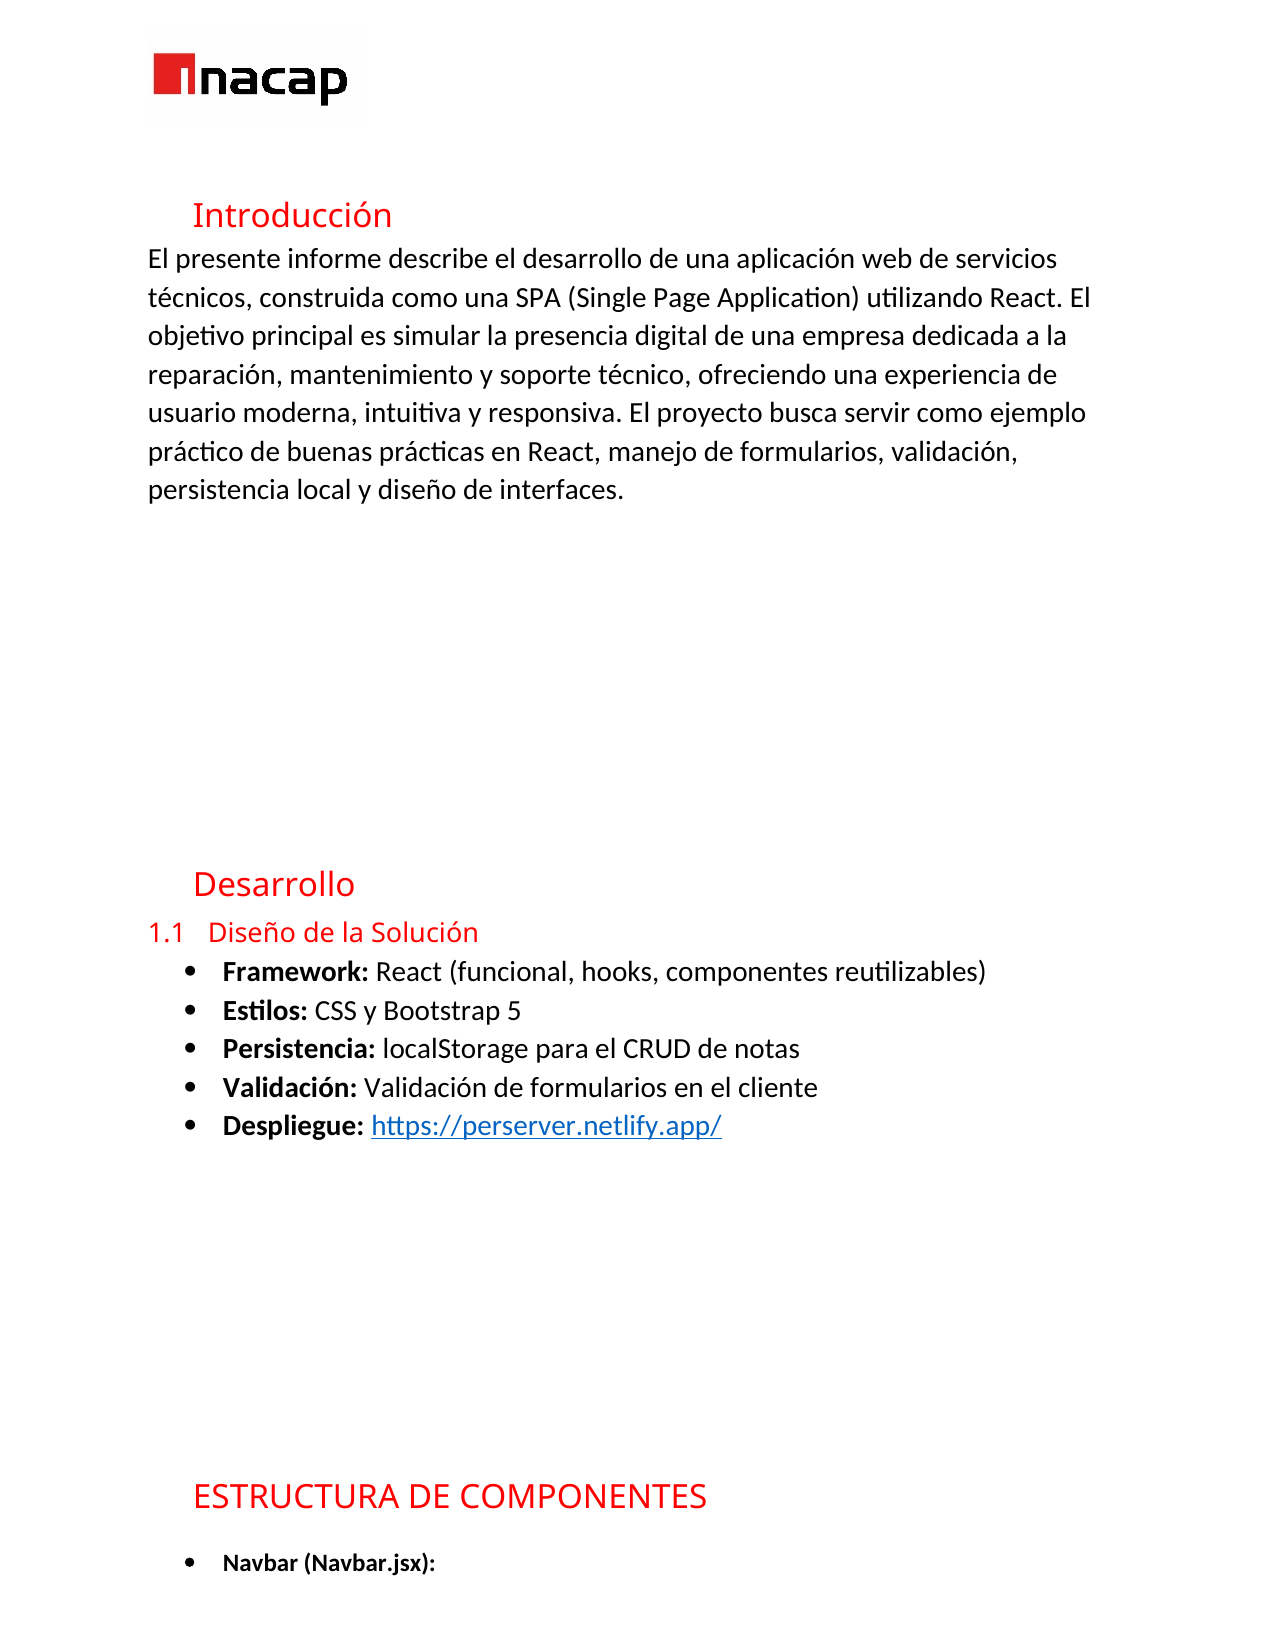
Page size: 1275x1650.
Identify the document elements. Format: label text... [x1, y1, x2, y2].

picture [147, 28, 370, 130]
text El presente informe describe el desarrollo de una aplicación web de servicios técnicos, construida como una SPA (Single Page Application) utilizando React. El objetivo principal es simular la presencia digital de una empresa dedicada a la reparación, mantenimiento y soporte técnico, ofreciendo una experiencia de usuario moderna, intuitiva y responsiva. El proyecto busca servir como ejemplo práctico de buenas prácticas en React, manejo de formularios, validación, persistencia local y diseño de interfaces. [148, 241, 1137, 507]
subtitle ESTRUCTURA DE COMPONENTES [193, 1473, 1137, 1518]
list Despliegue: https://perserver.netlify.app/ [185, 1107, 1137, 1143]
subtitle Introducción [193, 192, 1137, 237]
subtitle Diseño de la Solución [148, 914, 1137, 951]
list Validación: Validación de formularios en el cliente [185, 1069, 1137, 1104]
list Estilos: CSS y Bootstrap 5 [185, 992, 1137, 1028]
subtitle Desarrollo [193, 861, 1137, 906]
list Persistencia: localStorage para el CRUD de notas [185, 1030, 1137, 1066]
list Framework: React (funcional, hooks, componentes reutilizables) [185, 953, 1137, 989]
list Navbar (Navbar.jsx): [185, 1547, 1137, 1577]
